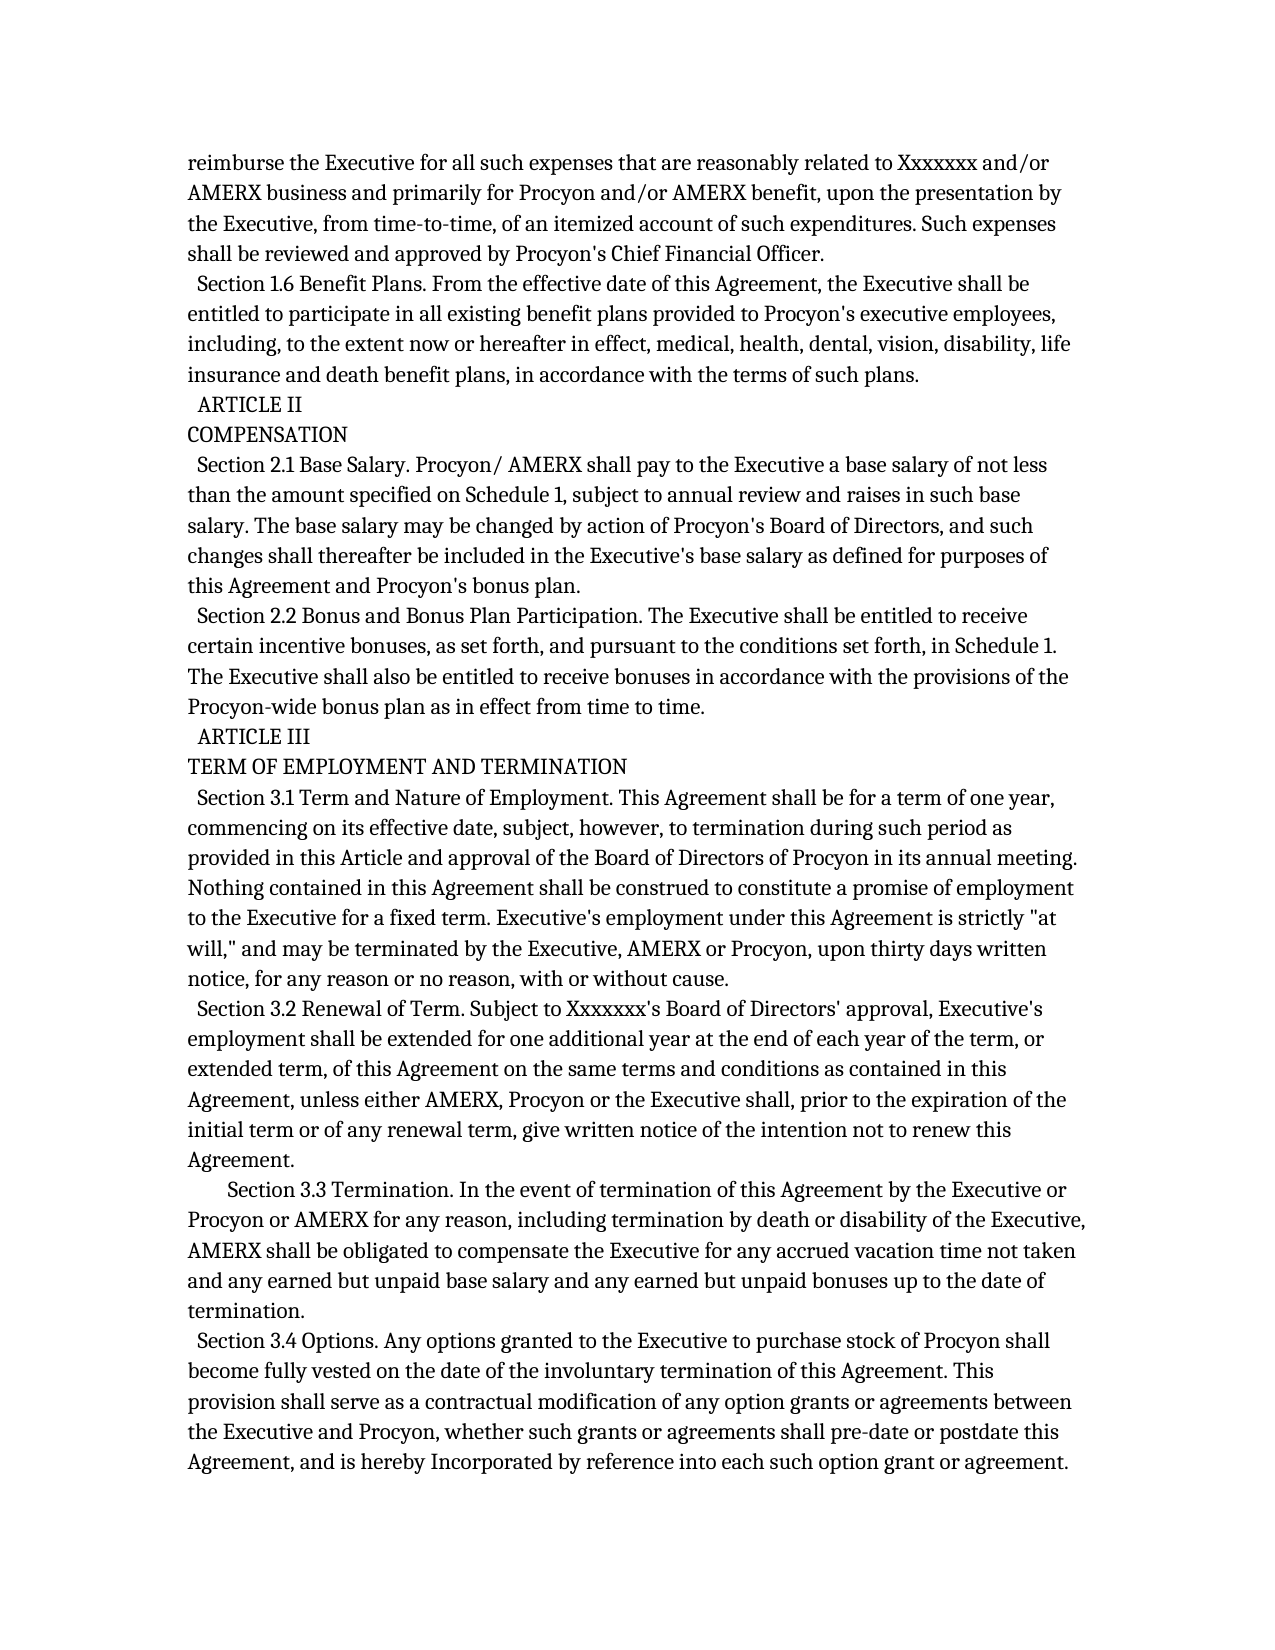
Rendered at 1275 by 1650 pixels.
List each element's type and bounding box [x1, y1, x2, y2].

text [187, 150, 1087, 1475]
